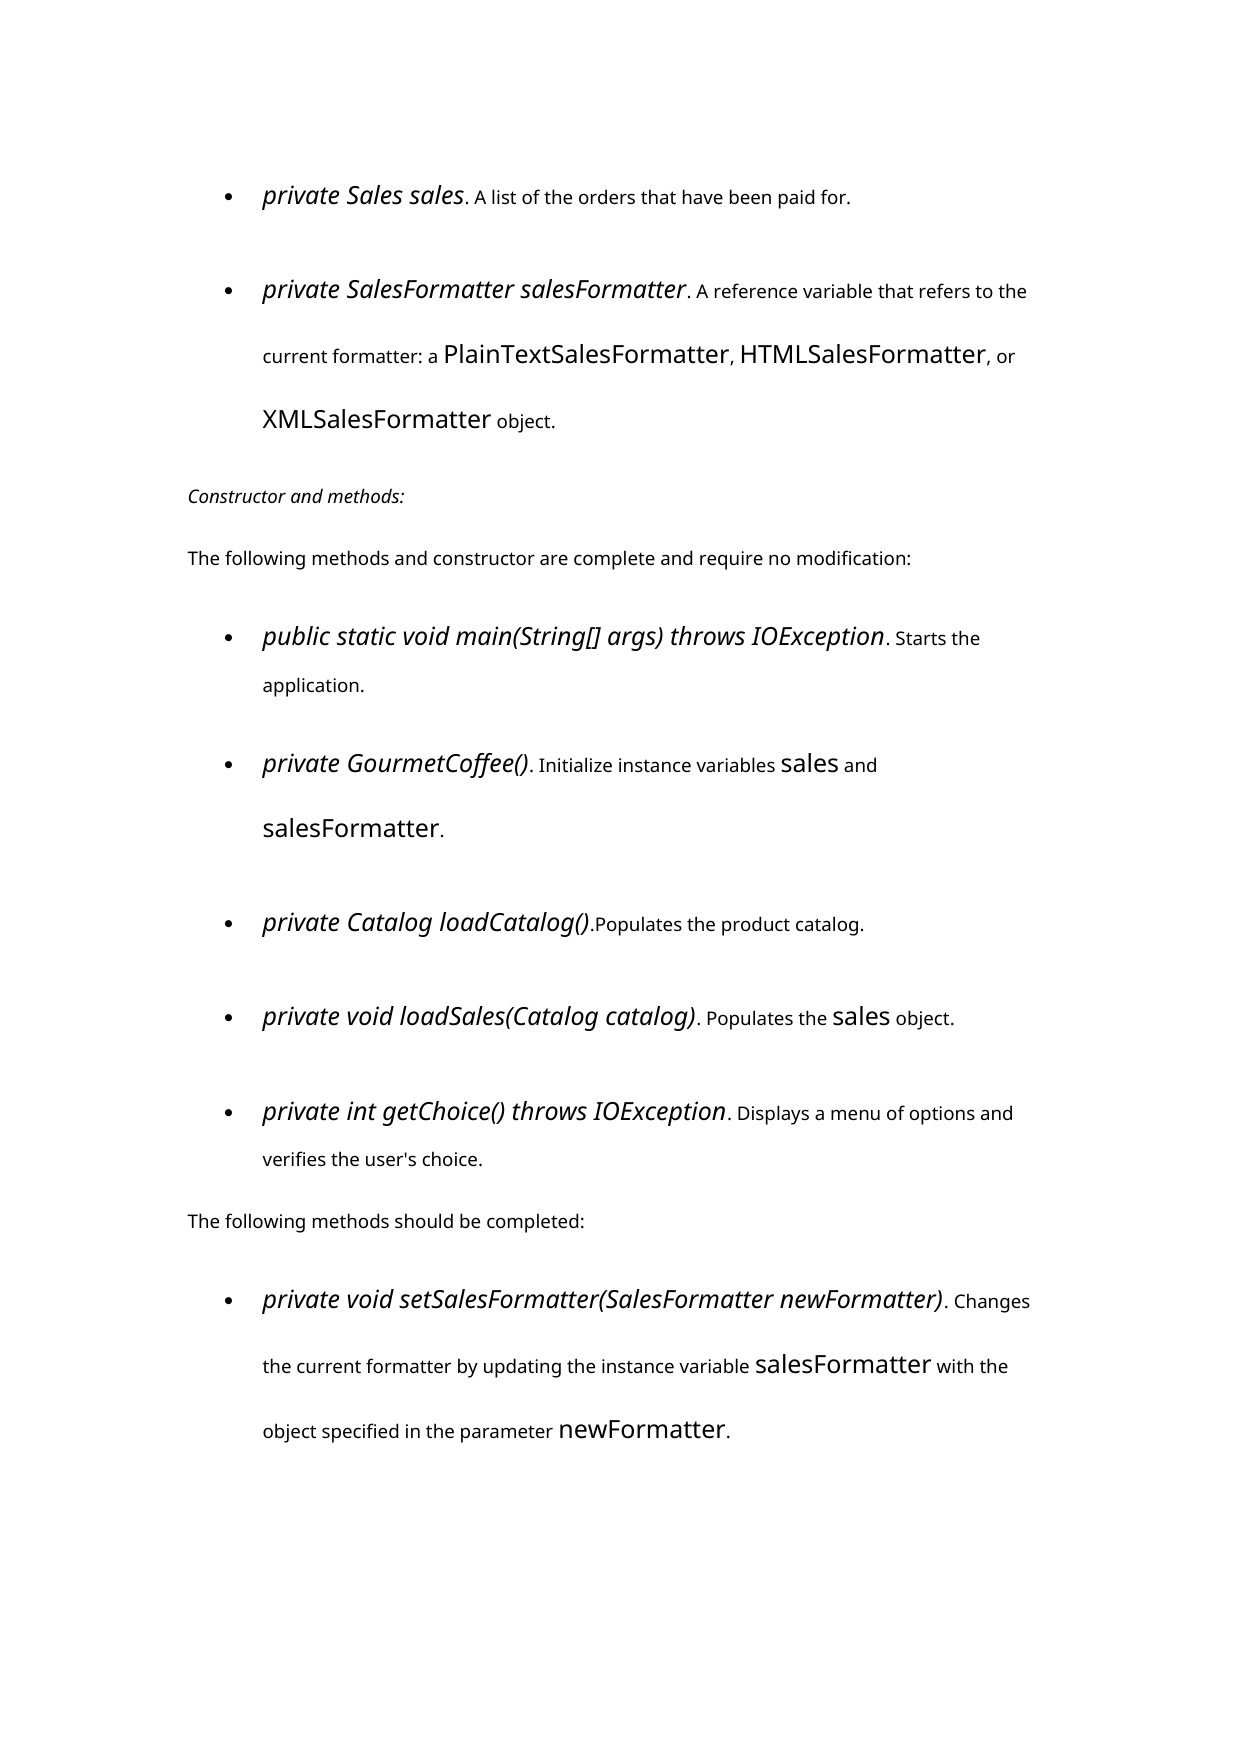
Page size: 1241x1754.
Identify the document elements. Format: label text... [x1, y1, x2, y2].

text The following methods and constructor are complete and require no modification: [187, 542, 1053, 574]
list private Catalog loadCatalog().Populates the product catalog. [225, 889, 1053, 954]
list private int getChoice() throws IOException. Displays a menu of options and verifies the user's choice. [225, 1078, 1053, 1175]
list public static void main(String[] args) throws IOException. Starts the application. [225, 604, 1053, 701]
list private Sales sales. A list of the orders that have been paid for. [225, 162, 1053, 227]
list private SalesFormatter salesFormatter. A reference variable that refers to the current formatter: a PlainTextSalesFormatter, HTMLSalesFormatter, or XMLSalesFormatter object. [225, 256, 1053, 451]
text The following methods should be completed: [187, 1204, 1053, 1237]
list private void loadSales(Catalog catalog). Populates the sales object. [225, 984, 1053, 1049]
list private GourmetCoffee(). Initialize instance variables sales and salesFormatter. [225, 730, 1053, 860]
list private void setSalesFormatter(SalesFormatter newFormatter). Changes the current formatter by updating the instance variable salesFormatter with the object specified in the parameter newFormatter. [225, 1266, 1053, 1461]
text Constructor and methods: [187, 480, 1053, 513]
